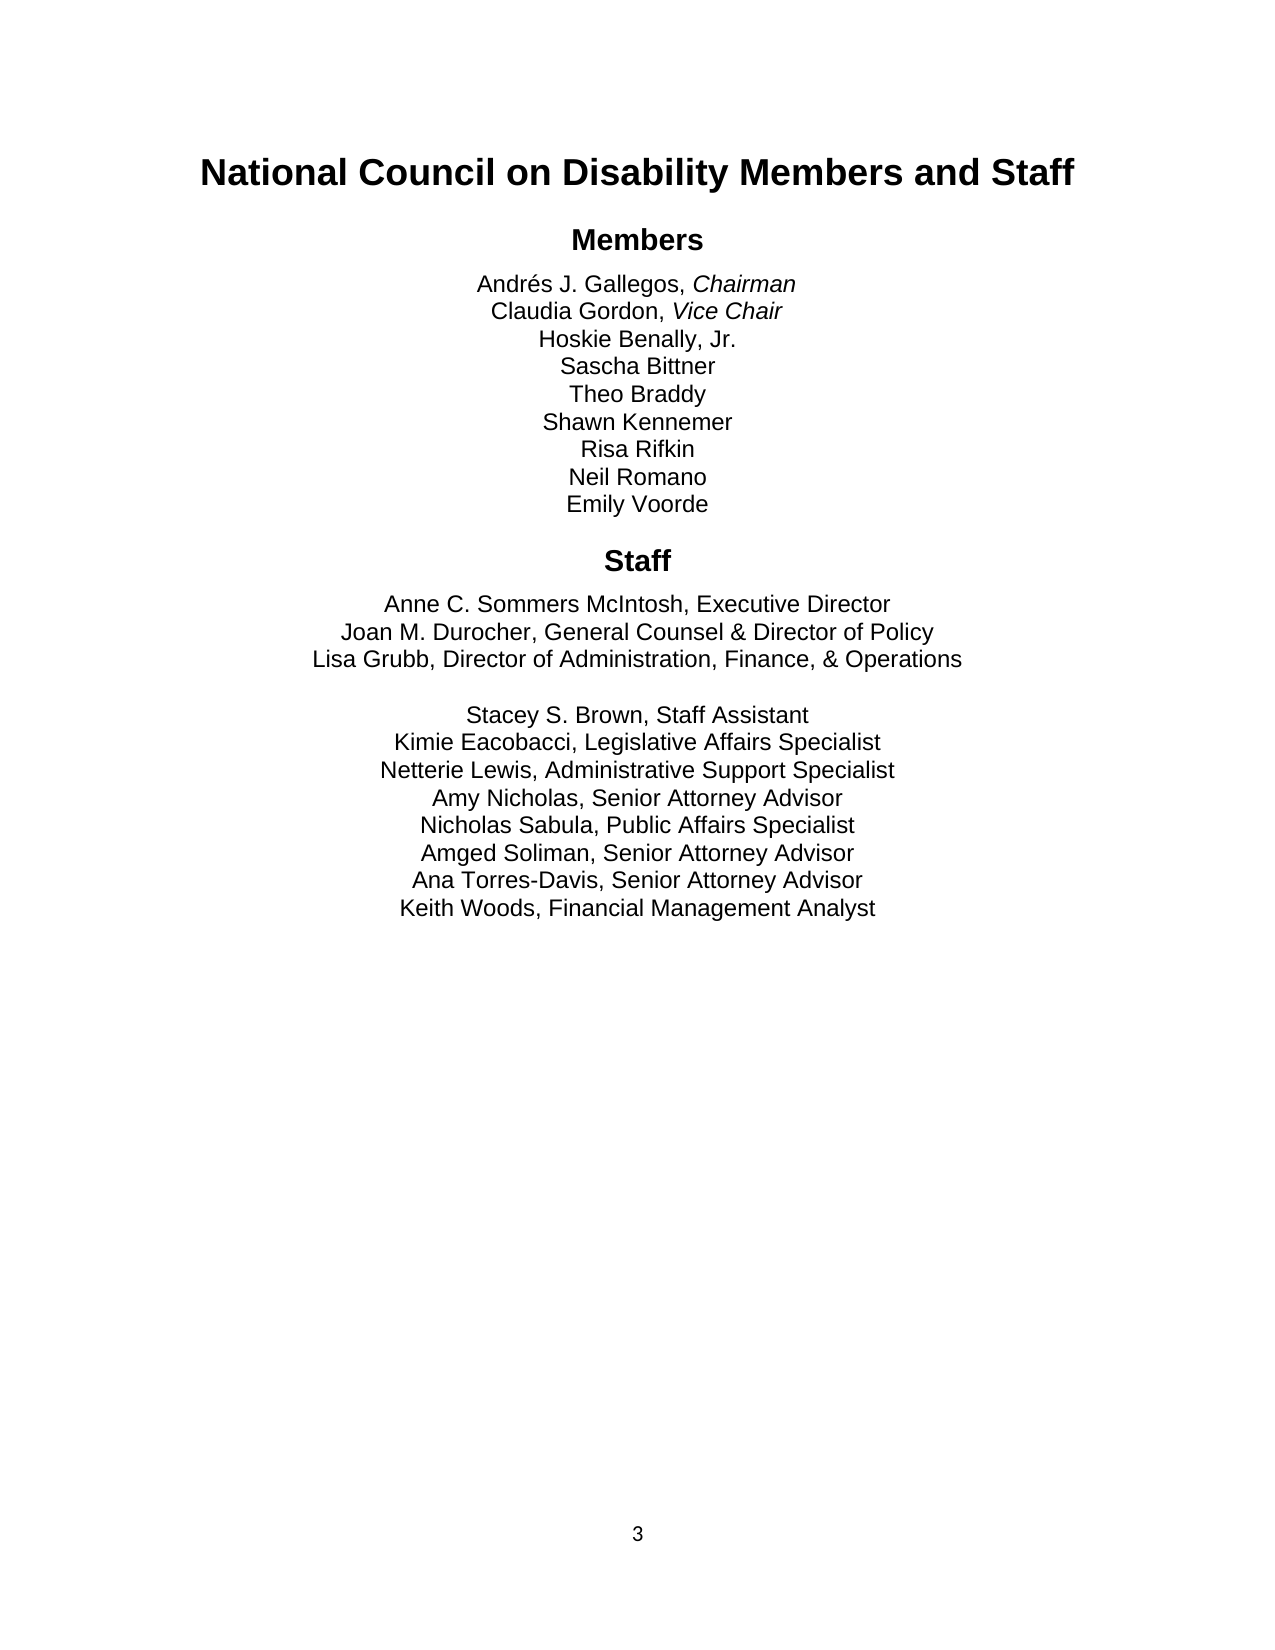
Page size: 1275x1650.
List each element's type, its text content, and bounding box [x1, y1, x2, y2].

text Netterie Lewis, Administrative Support Specialist [150, 756, 1125, 783]
text Claudia Gordon, Vice Chair [150, 297, 1125, 325]
text Stacey S. Brown, Staff Assistant [150, 701, 1125, 728]
text Neil Romano [150, 463, 1125, 490]
text Hoskie Benally, Jr. [150, 325, 1125, 352]
text Amged Soliman, Senior Attorney Advisor [150, 839, 1125, 866]
text Emily Voorde [150, 490, 1125, 518]
text Risa Rifkin [150, 435, 1125, 463]
text Anne C. Sommers McIntosh, Executive Director [150, 590, 1125, 618]
text Members [150, 222, 1125, 257]
text Keith Woods, Financial Management Analyst [150, 894, 1125, 921]
text Theo Braddy [150, 380, 1125, 407]
text Andrés J. Gallegos, Chairman [150, 269, 1125, 297]
text Ana Torres-Davis, Senior Attorney Advisor [150, 866, 1125, 894]
text National Council on Disability Members and Staff [150, 150, 1125, 193]
text Kimie Eacobacci, Legislative Affairs Specialist [150, 728, 1125, 756]
text Joan M. Durocher, General Counsel & Director of Policy [150, 618, 1125, 645]
text Lisa Grubb, Director of Administration, Finance, & Operations [150, 645, 1125, 673]
text Shawn Kennemer [150, 407, 1125, 435]
text Sascha Bittner [150, 352, 1125, 380]
text Staff [150, 543, 1125, 578]
text Amy Nicholas, Senior Attorney Advisor [150, 783, 1125, 811]
text Nicholas Sabula, Public Affairs Specialist [150, 811, 1125, 839]
